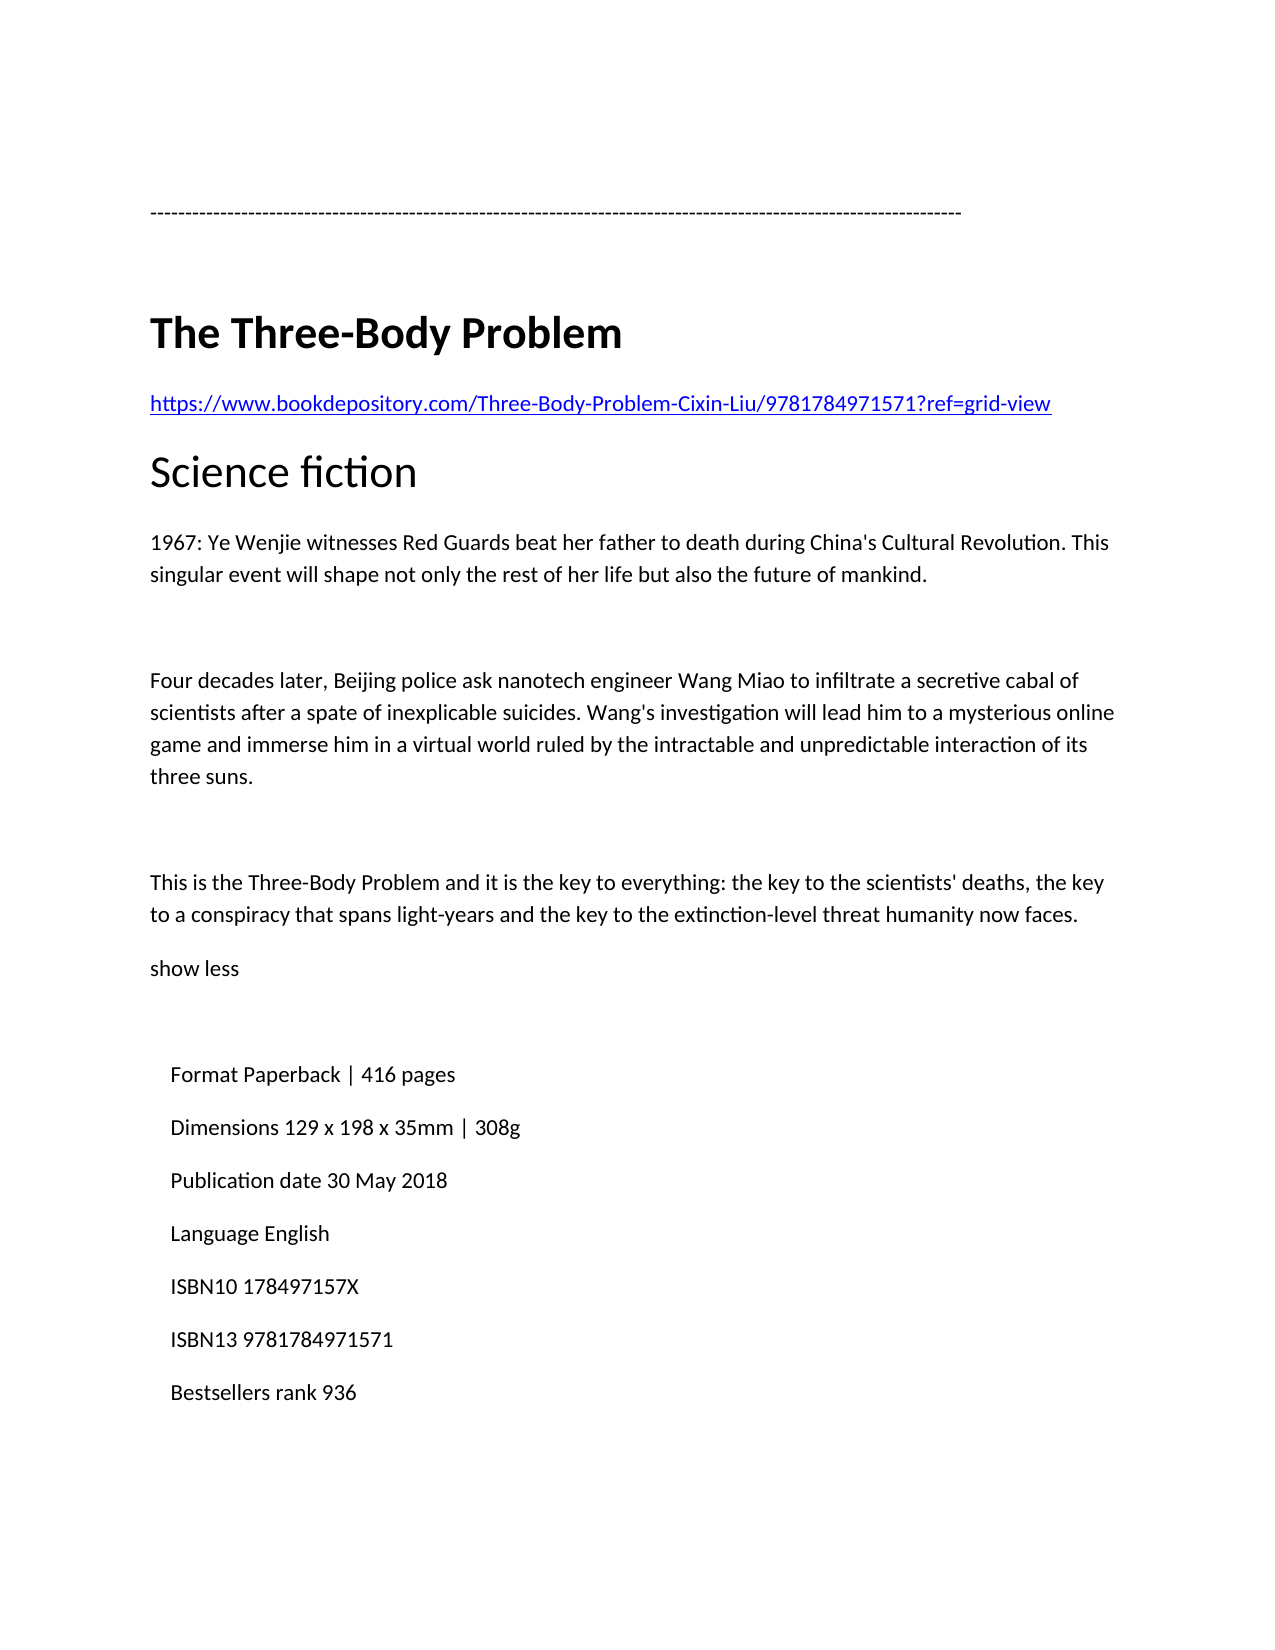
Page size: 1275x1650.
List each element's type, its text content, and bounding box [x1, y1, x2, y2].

text Bestsellers rank 936 [150, 1378, 1125, 1406]
text https://www.bookdepository.com/Three-Body-Problem-Cixin-Liu/9781784971571?ref=grid-view [150, 389, 1125, 417]
text Language English [150, 1219, 1125, 1247]
text ISBN13 9781784971571 [150, 1325, 1125, 1353]
text show less [150, 954, 1125, 982]
text Science fiction [150, 442, 1125, 498]
text The Three-Body Problem [150, 304, 1125, 360]
text Four decades later, Beijing police ask nanotech engineer Wang Miao to infiltrate a secretive cabal of scientists after a spate of inexplicable suicides. Wang's investigation will lead him to a mysterious online game and immerse him in a virtual world ruled by the intractable and unpredictable interaction of its three suns. [150, 666, 1125, 790]
text Format Paperback | 416 pages [150, 1060, 1125, 1088]
text 1967: Ye Wenjie witnesses Red Guards beat her father to death during China's Cultural Revolution. This singular event will shape not only the rest of her life but also the future of mankind. [150, 528, 1125, 588]
text Dimensions 129 x 198 x 35mm | 308g [150, 1113, 1125, 1141]
text Publication date 30 May 2018 [150, 1166, 1125, 1194]
text ISBN10 178497157X [150, 1272, 1125, 1300]
text -------------------------------------------------------------------------------------------------------------------- [150, 198, 1125, 226]
text This is the Three-Body Problem and it is the key to everything: the key to the scientists' deaths, the key to a conspiracy that spans light-years and the key to the extinction-level threat humanity now faces. [150, 868, 1125, 929]
